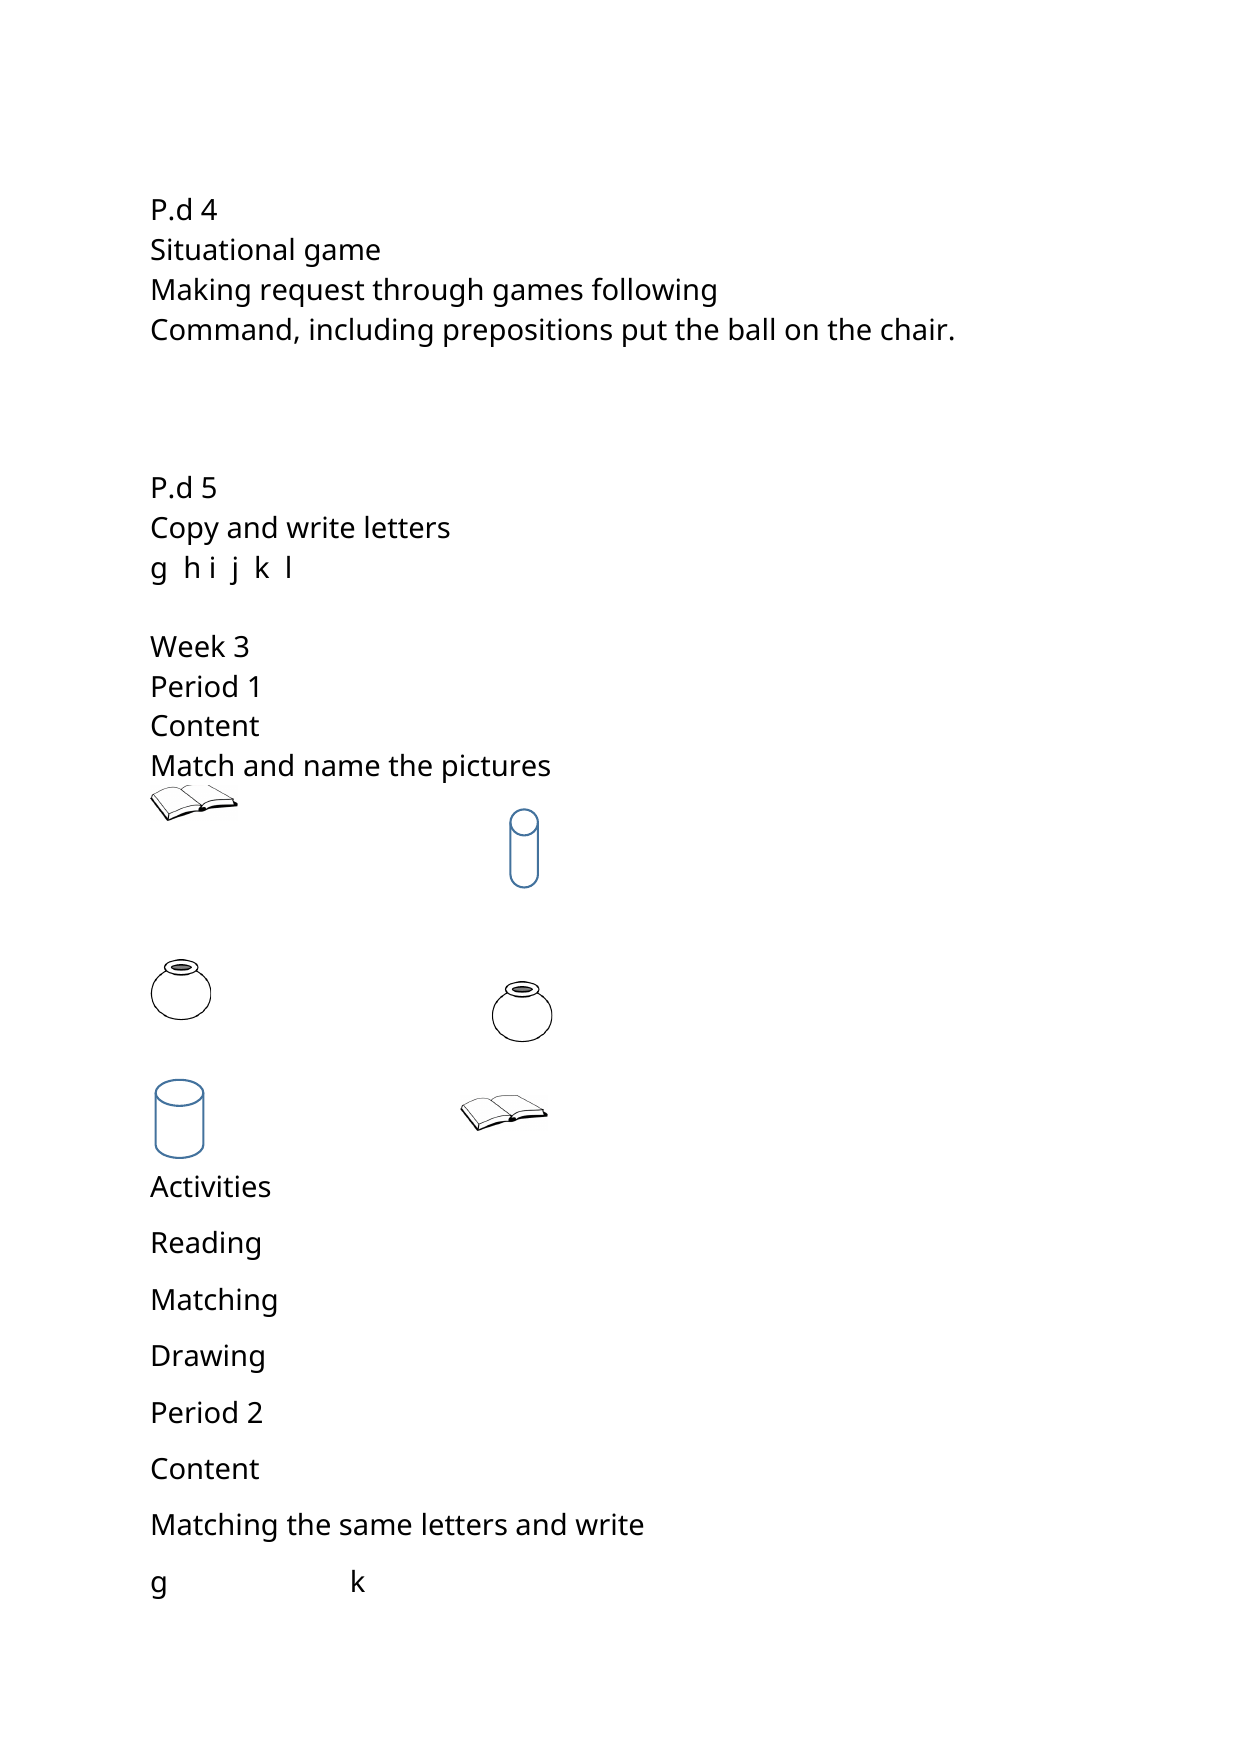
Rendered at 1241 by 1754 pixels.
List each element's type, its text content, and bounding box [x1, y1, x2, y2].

picture [150, 785, 238, 821]
text Activities [150, 1166, 1090, 1206]
list g h i j k l [150, 547, 1090, 587]
text Reading [150, 1223, 1090, 1262]
text Matching [150, 1279, 1090, 1319]
list Copy and write letters [150, 507, 1090, 547]
text Period 2 [150, 1392, 1090, 1432]
text Drawing [150, 1336, 1090, 1375]
picture [491, 981, 553, 1043]
text Matching the same letters and write [150, 1504, 1090, 1544]
picture [150, 959, 212, 1021]
picture [460, 1095, 548, 1131]
list Making request through games following [150, 269, 1090, 309]
list Situational game [150, 229, 1090, 269]
list Content [150, 706, 1090, 745]
list P.d 4 [150, 190, 1090, 229]
list Match and name the pictures [150, 745, 1090, 785]
list Week 3 [150, 626, 1090, 666]
text Content [150, 1448, 1090, 1488]
list P.d 5 [150, 467, 1090, 507]
text g k [150, 1561, 1090, 1601]
list Period 1 [150, 666, 1090, 706]
list Command, including prepositions put the ball on the chair. [150, 309, 1090, 348]
